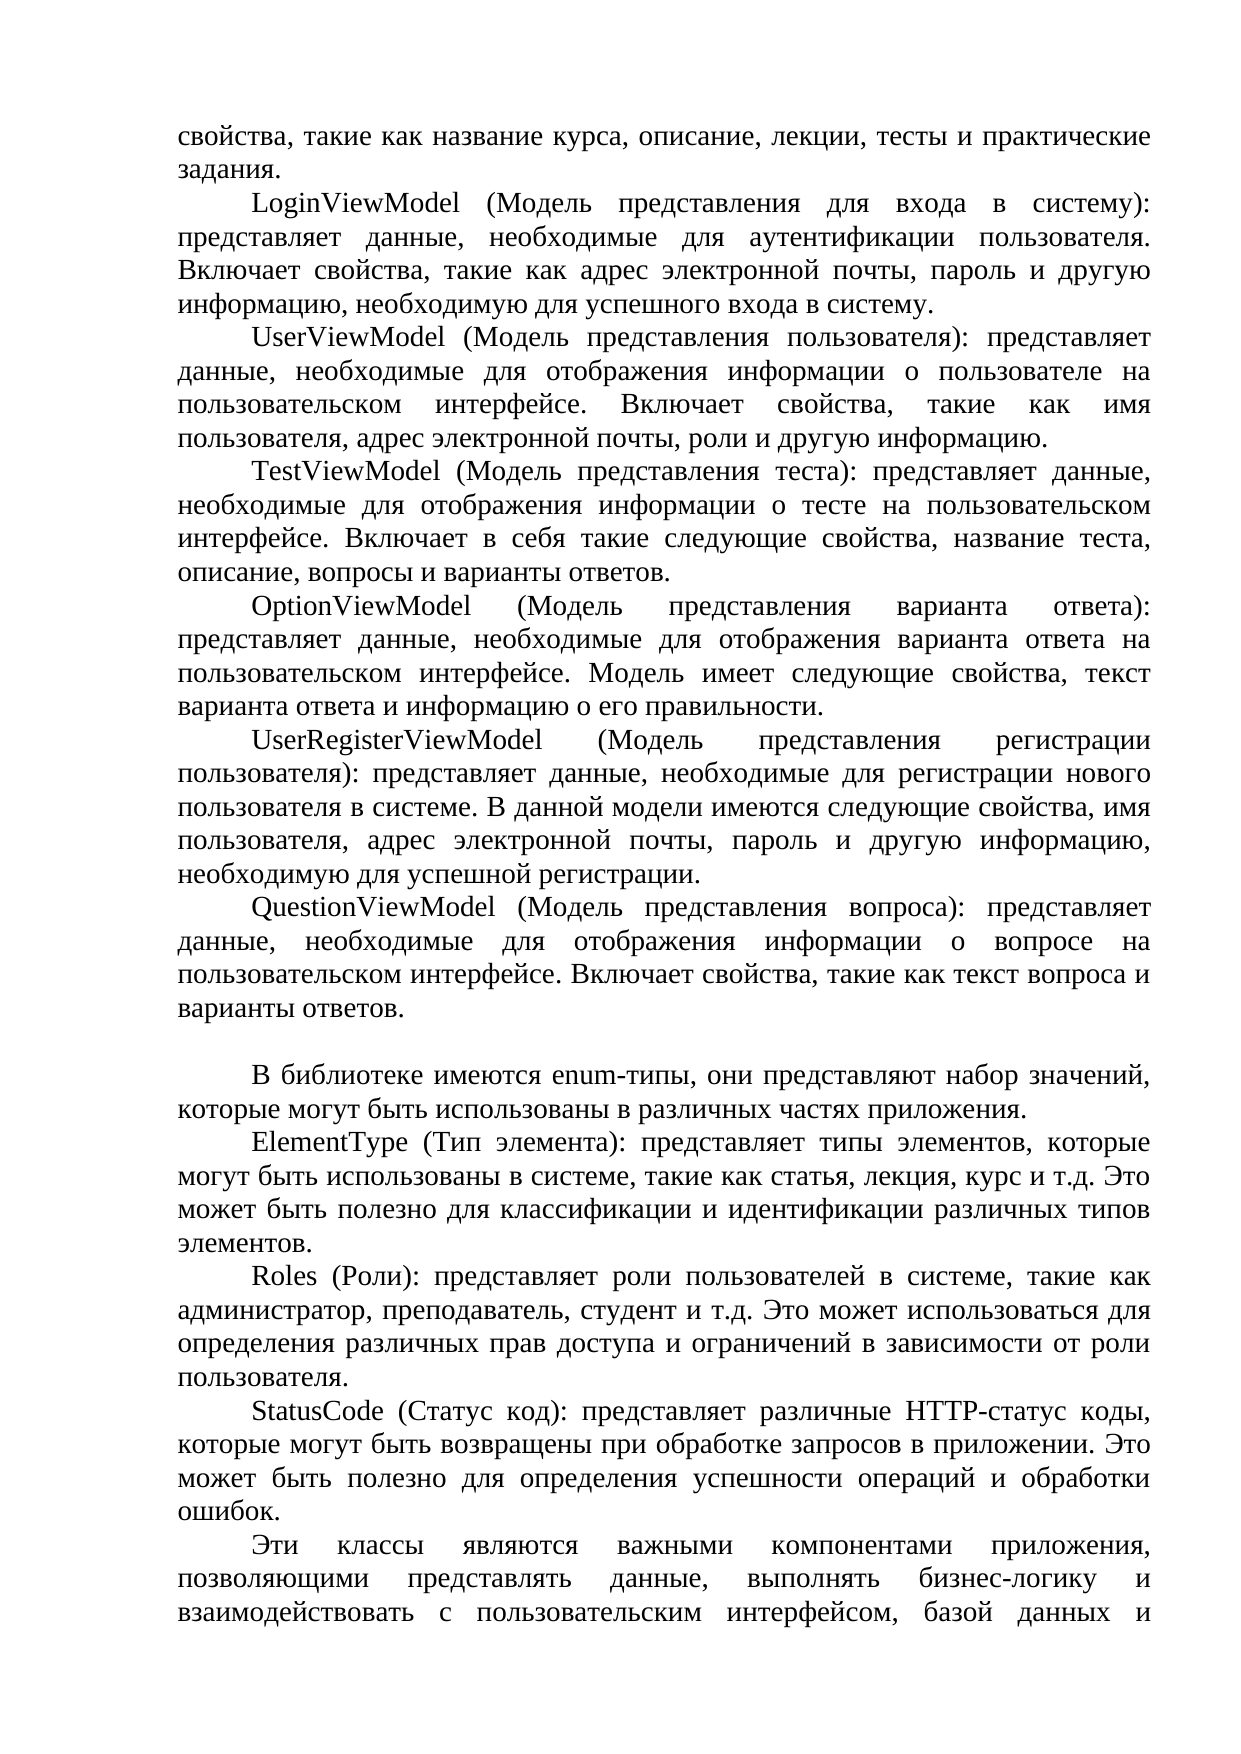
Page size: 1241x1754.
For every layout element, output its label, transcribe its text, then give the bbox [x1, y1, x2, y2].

text TestViewModel (Модель представления теста): представляет данные, необходимые для отображения информации о тесте на пользовательском интерфейсе. Включает в себя такие следующие свойства, название теста, описание, вопросы и варианты ответов. [177, 453, 1152, 588]
text В библиотеке имеются enum-типы, они представляют набор значений, которые могут быть использованы в различных частях приложения. [177, 1057, 1152, 1124]
text OptionViewModel (Модель представления варианта ответа): представляет данные, необходимые для отображения варианта ответа на пользовательском интерфейсе. Модель имеет следующие свойства, текст варианта ответа и информацию о его правильности. [177, 588, 1152, 722]
text StatusCode (Статус код): представляет различные HTTP-статус коды, которые могут быть возвращены при обработке запросов в приложении. Это может быть полезно для определения успешности операций и обработки ошибок. [177, 1393, 1152, 1527]
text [177, 118, 1152, 185]
text UserRegisterViewModel (Модель представления регистрации пользователя): представляет данные, необходимые для регистрации нового пользователя в системе. В данной модели имеются следующие свойства, имя пользователя, адрес электронной почты, пароль и другую информацию, необходимую для успешной регистрации. [177, 722, 1152, 889]
text LoginViewModel (Модель представления для входа в систему): представляет данные, необходимые для аутентификации пользователя. Включает свойства, такие как адрес электронной почты, пароль и другую информацию, необходимую для успешного входа в систему. [177, 185, 1152, 319]
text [177, 1527, 1152, 1627]
text QuestionViewModel (Модель представления вопроса): представляет данные, необходимые для отображения информации о вопросе на пользовательском интерфейсе. Включает свойства, такие как текст вопроса и варианты ответов. [177, 889, 1152, 1024]
text Roles (Роли): представляет роли пользователей в системе, такие как администратор, преподаватель, студент и т.д. Это может использоваться для определения различных прав доступа и ограничений в зависимости от роли пользователя. [177, 1258, 1152, 1393]
text UserViewModel (Модель представления пользователя): представляет данные, необходимые для отображения информации о пользователе на пользовательском интерфейсе. Включает свойства, такие как имя пользователя, адрес электронной почты, роли и другую информацию. [177, 319, 1152, 453]
text ElementType (Тип элемента): представляет типы элементов, которые могут быть использованы в системе, такие как статья, лекция, курс и т.д. Это может быть полезно для классификации и идентификации различных типов элементов. [177, 1124, 1152, 1258]
